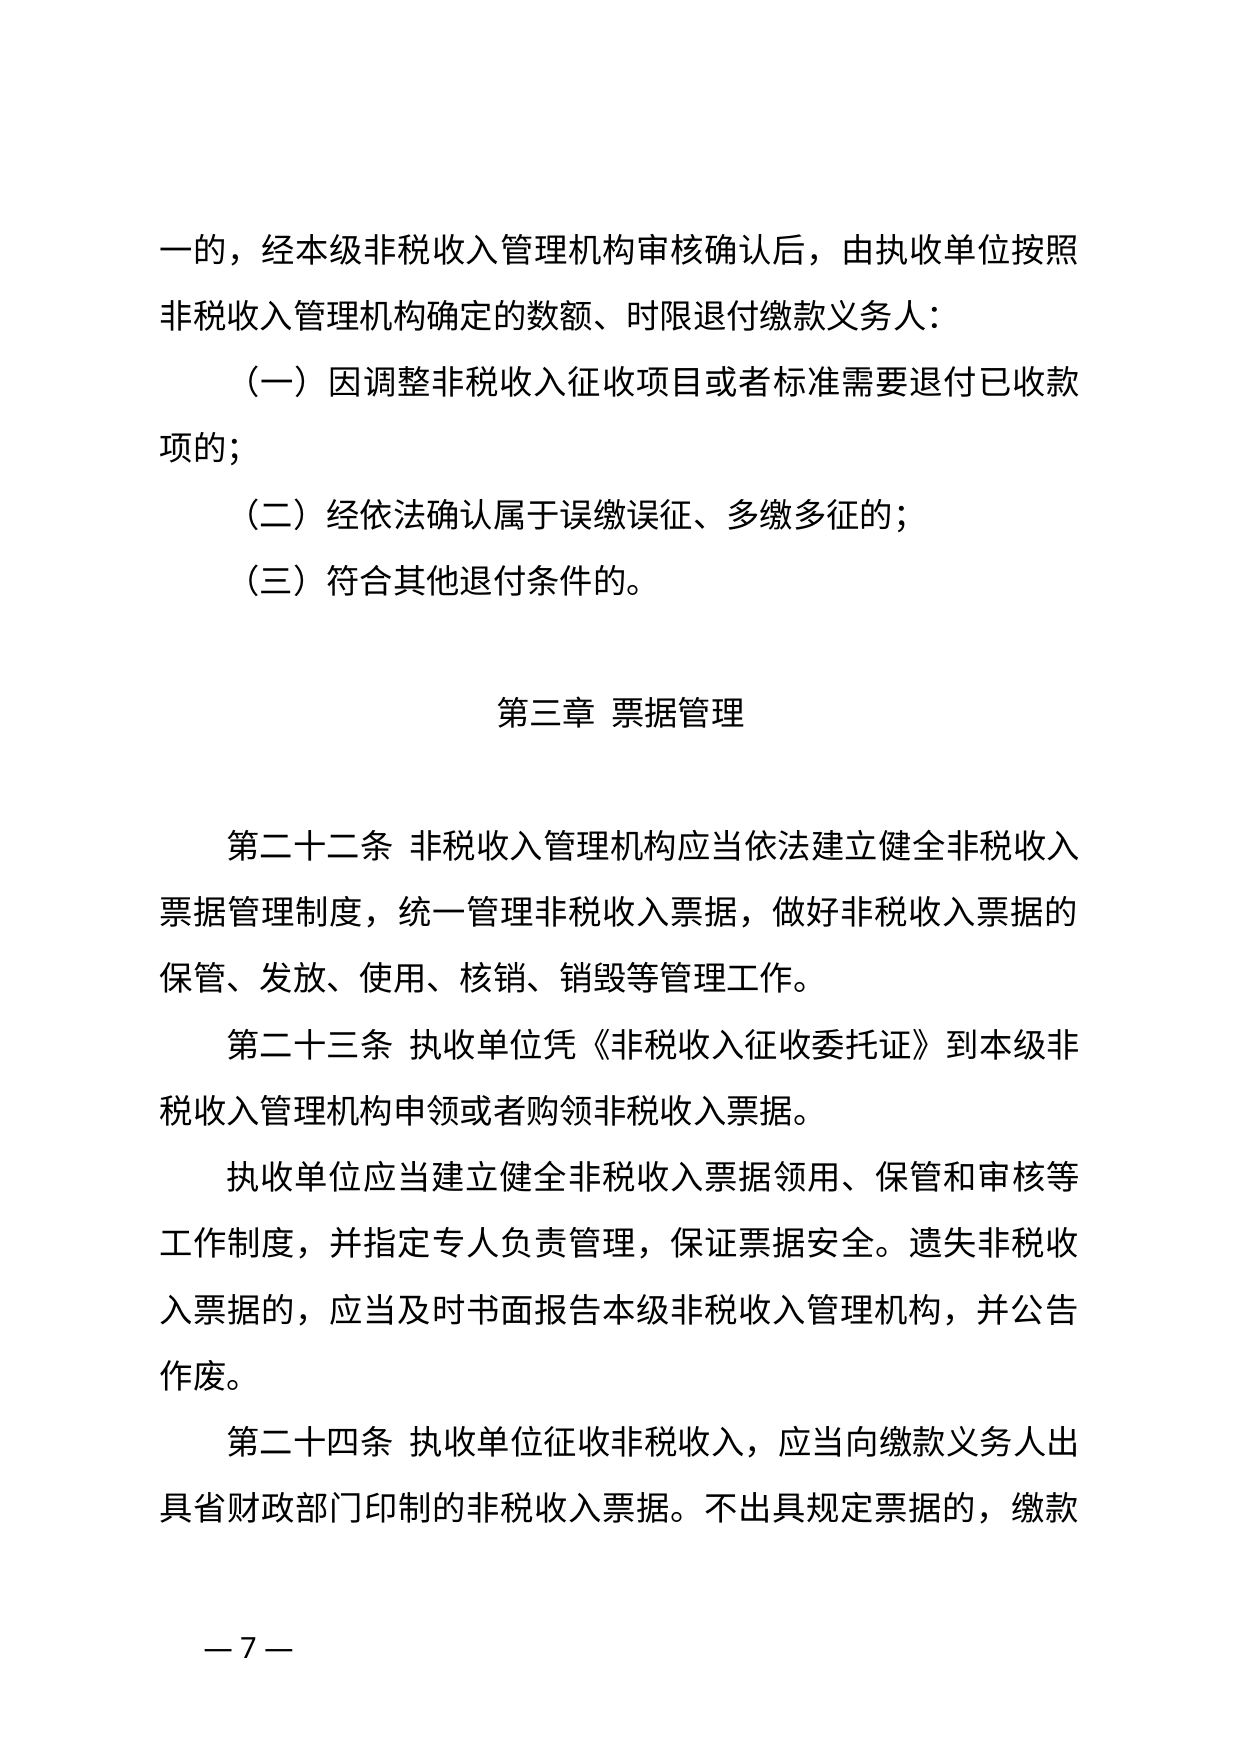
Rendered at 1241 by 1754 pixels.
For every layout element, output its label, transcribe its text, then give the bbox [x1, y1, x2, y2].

text 执收单位应当建立健全非税收入票据领用、保管和审核等工作制度，并指定专人负责管理，保证票据安全。遗失非税收入票据的，应当及时书面报告本级非税收入管理机构，并公告作废。 [159, 1142, 1081, 1407]
subtitle 第三章 票据管理 [159, 678, 1081, 744]
text 第二十三条 执收单位凭《非税收入征收委托证》到本级非税收入管理机构申领或者购领非税收入票据。 [159, 1009, 1081, 1142]
text （一）因调整非税收入征收项目或者标准需要退付已收款项的； [159, 347, 1081, 479]
text （二）经依法确认属于误缴误征、多缴多征的； [159, 479, 1081, 546]
text （三）符合其他退付条件的。 [159, 546, 1081, 612]
text 第二十二条 非税收入管理机构应当依法建立健全非税收入票据管理制度，统一管理非税收入票据，做好非税收入票据的保管、发放、使用、核销、销毁等管理工作。 [159, 811, 1081, 1009]
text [159, 1407, 1081, 1539]
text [159, 214, 1081, 347]
